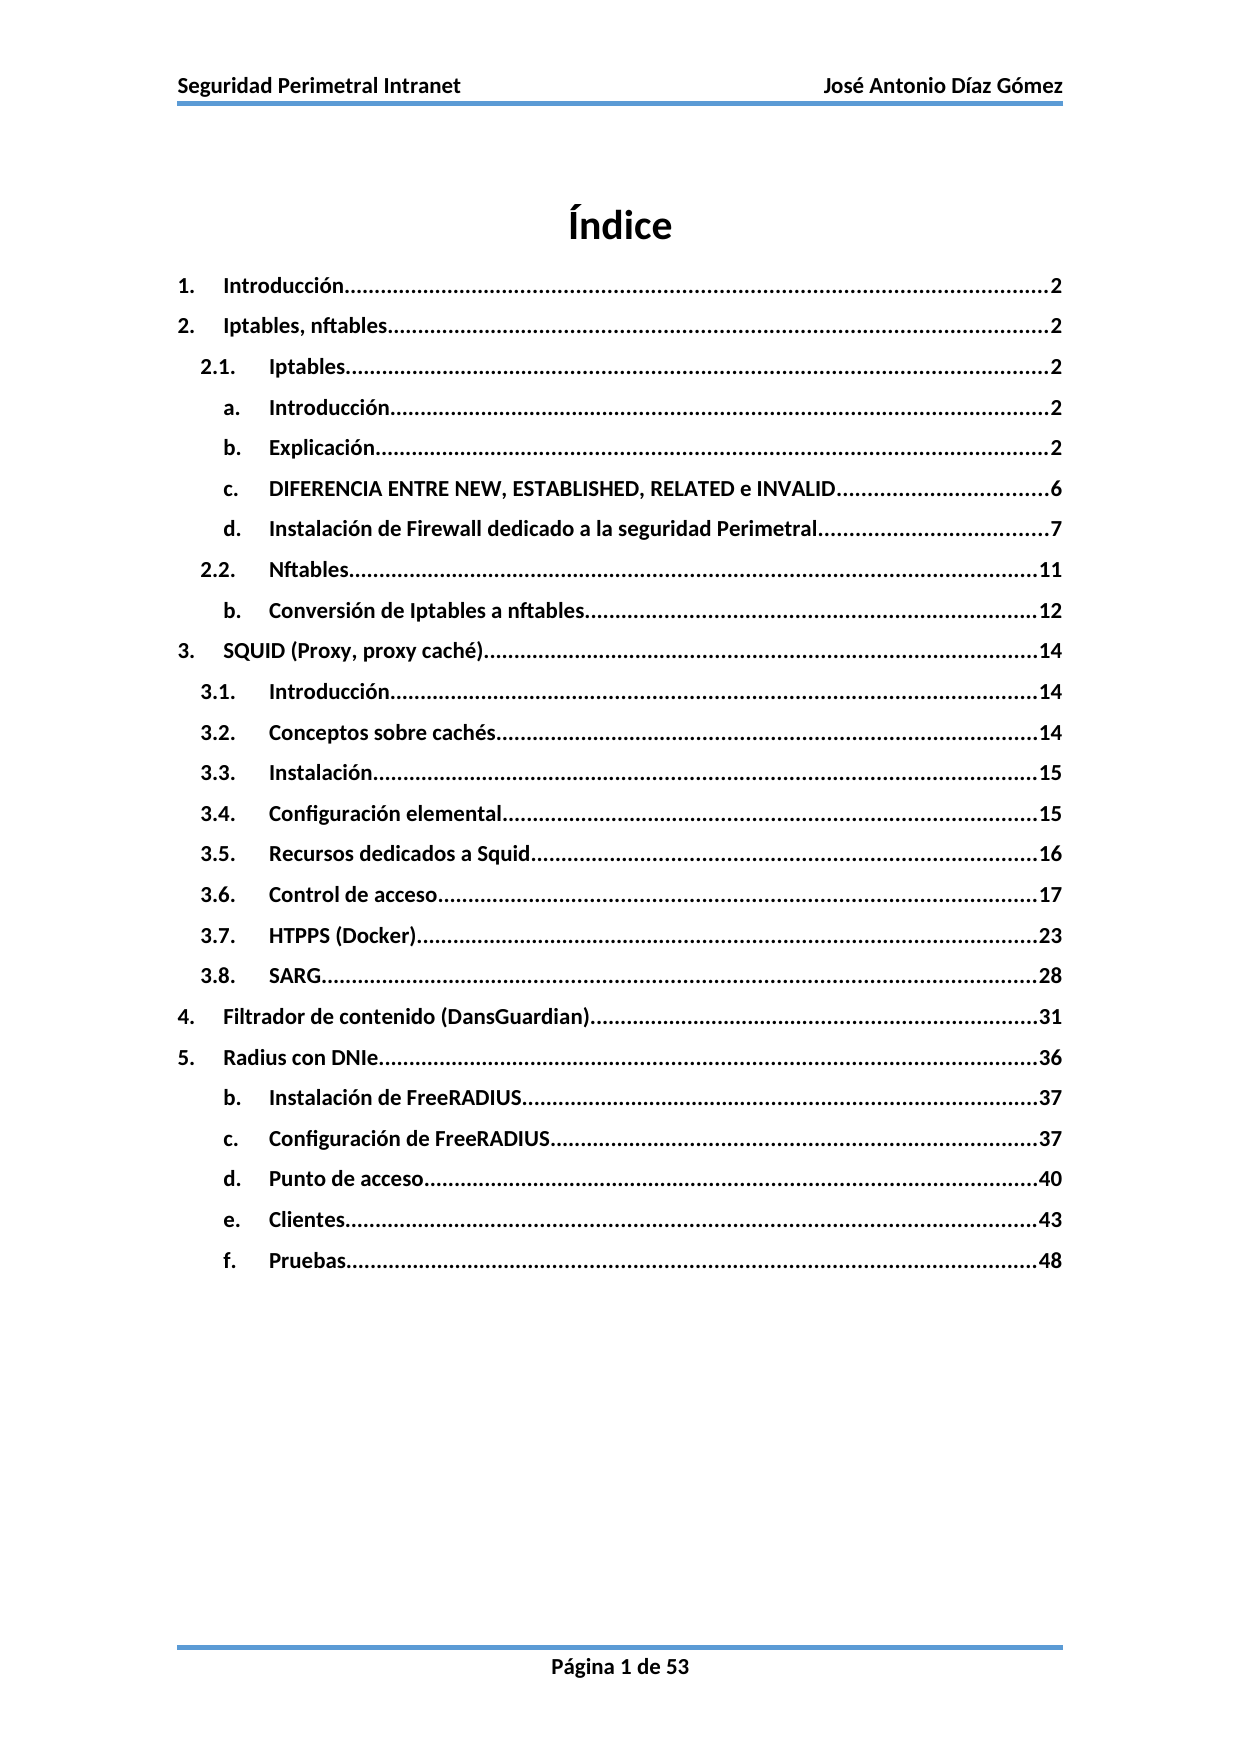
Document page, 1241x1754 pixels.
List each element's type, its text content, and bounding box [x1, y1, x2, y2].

text f. Pruebas 48 [223, 1246, 1063, 1274]
text 3.7. HTPPS (Docker) 23 [200, 921, 1063, 949]
text b. Instalación de FreeRADIUS 37 [223, 1083, 1063, 1111]
text a. Introducción. 2 [223, 393, 1063, 421]
text d. Punto de acceso 40 [223, 1164, 1063, 1193]
text 5. Radius con DNIe. 36 [177, 1043, 1063, 1071]
text 4. Filtrador de contenido (DansGuardian). 31 [177, 1002, 1063, 1030]
text d. Instalación de Firewall dedicado a la seguridad Perimetral. 7 [223, 514, 1063, 543]
text Índice [177, 199, 1063, 250]
text 3.5. Recursos dedicados a Squid 16 [200, 839, 1063, 868]
text b. Explicación. 2 [223, 433, 1063, 461]
text 3.2. Conceptos sobre cachés 14 [200, 718, 1063, 746]
text 3.4. Configuración elemental 15 [200, 799, 1063, 827]
text 3.6. Control de acceso 17 [200, 880, 1063, 908]
text b. Conversión de Iptables a nftables. 12 [223, 596, 1063, 624]
text 3.8. SARG 28 [200, 961, 1063, 989]
text c. DIFERENCIA ENTRE NEW, ESTABLISHED, RELATED e INVALID 6 [223, 474, 1063, 502]
text 2.2. Nftables 11 [200, 555, 1063, 583]
text 3.1. Introducción 14 [200, 677, 1063, 705]
text 2.1. Iptables 2 [200, 352, 1063, 380]
text 1. Introducción. 2 [177, 271, 1063, 299]
text e. Clientes 43 [223, 1205, 1063, 1233]
text 2. Iptables, nftables. 2 [177, 311, 1063, 339]
text c. Configuración de FreeRADIUS 37 [223, 1124, 1063, 1152]
text 3.3. Instalación 15 [200, 758, 1063, 786]
text 3. SQUID (Proxy, proxy caché). 14 [177, 636, 1063, 664]
